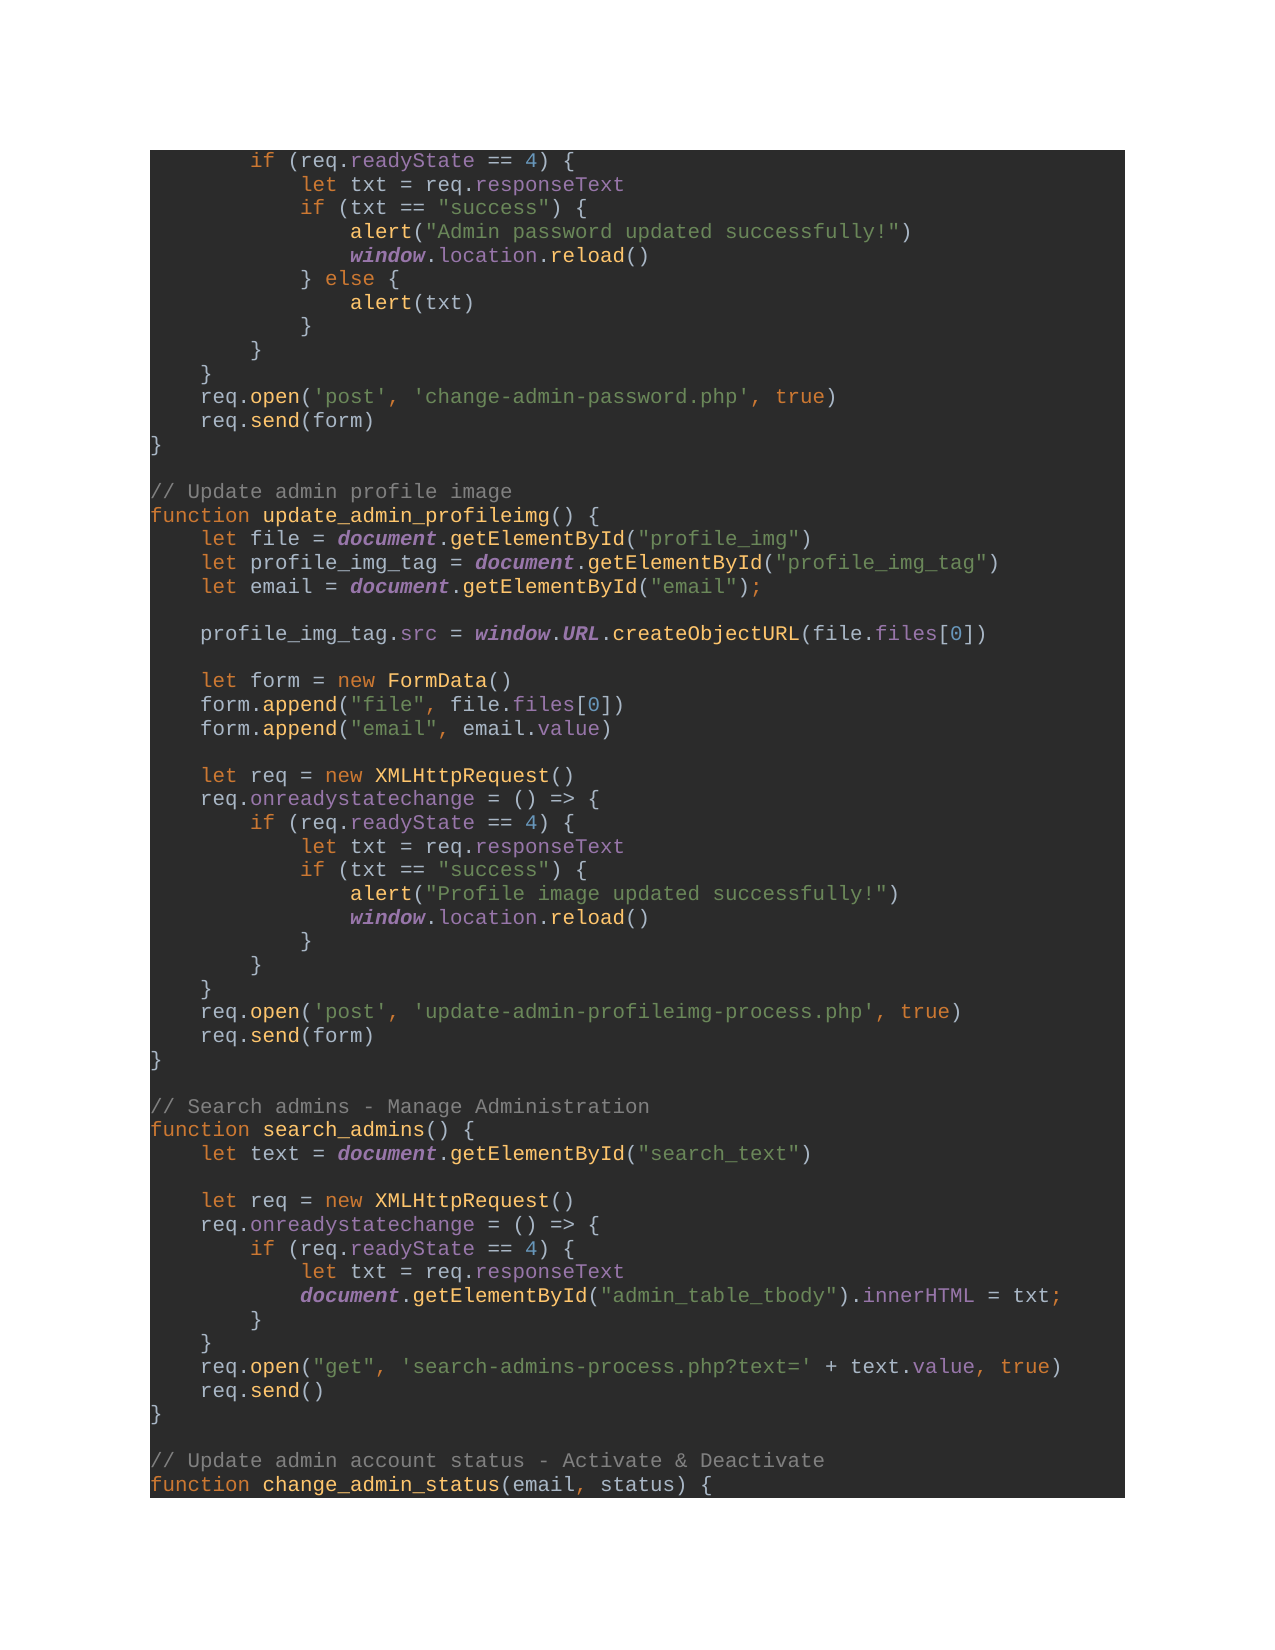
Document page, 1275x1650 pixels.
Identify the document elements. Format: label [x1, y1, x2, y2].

text [150, 150, 1125, 1498]
